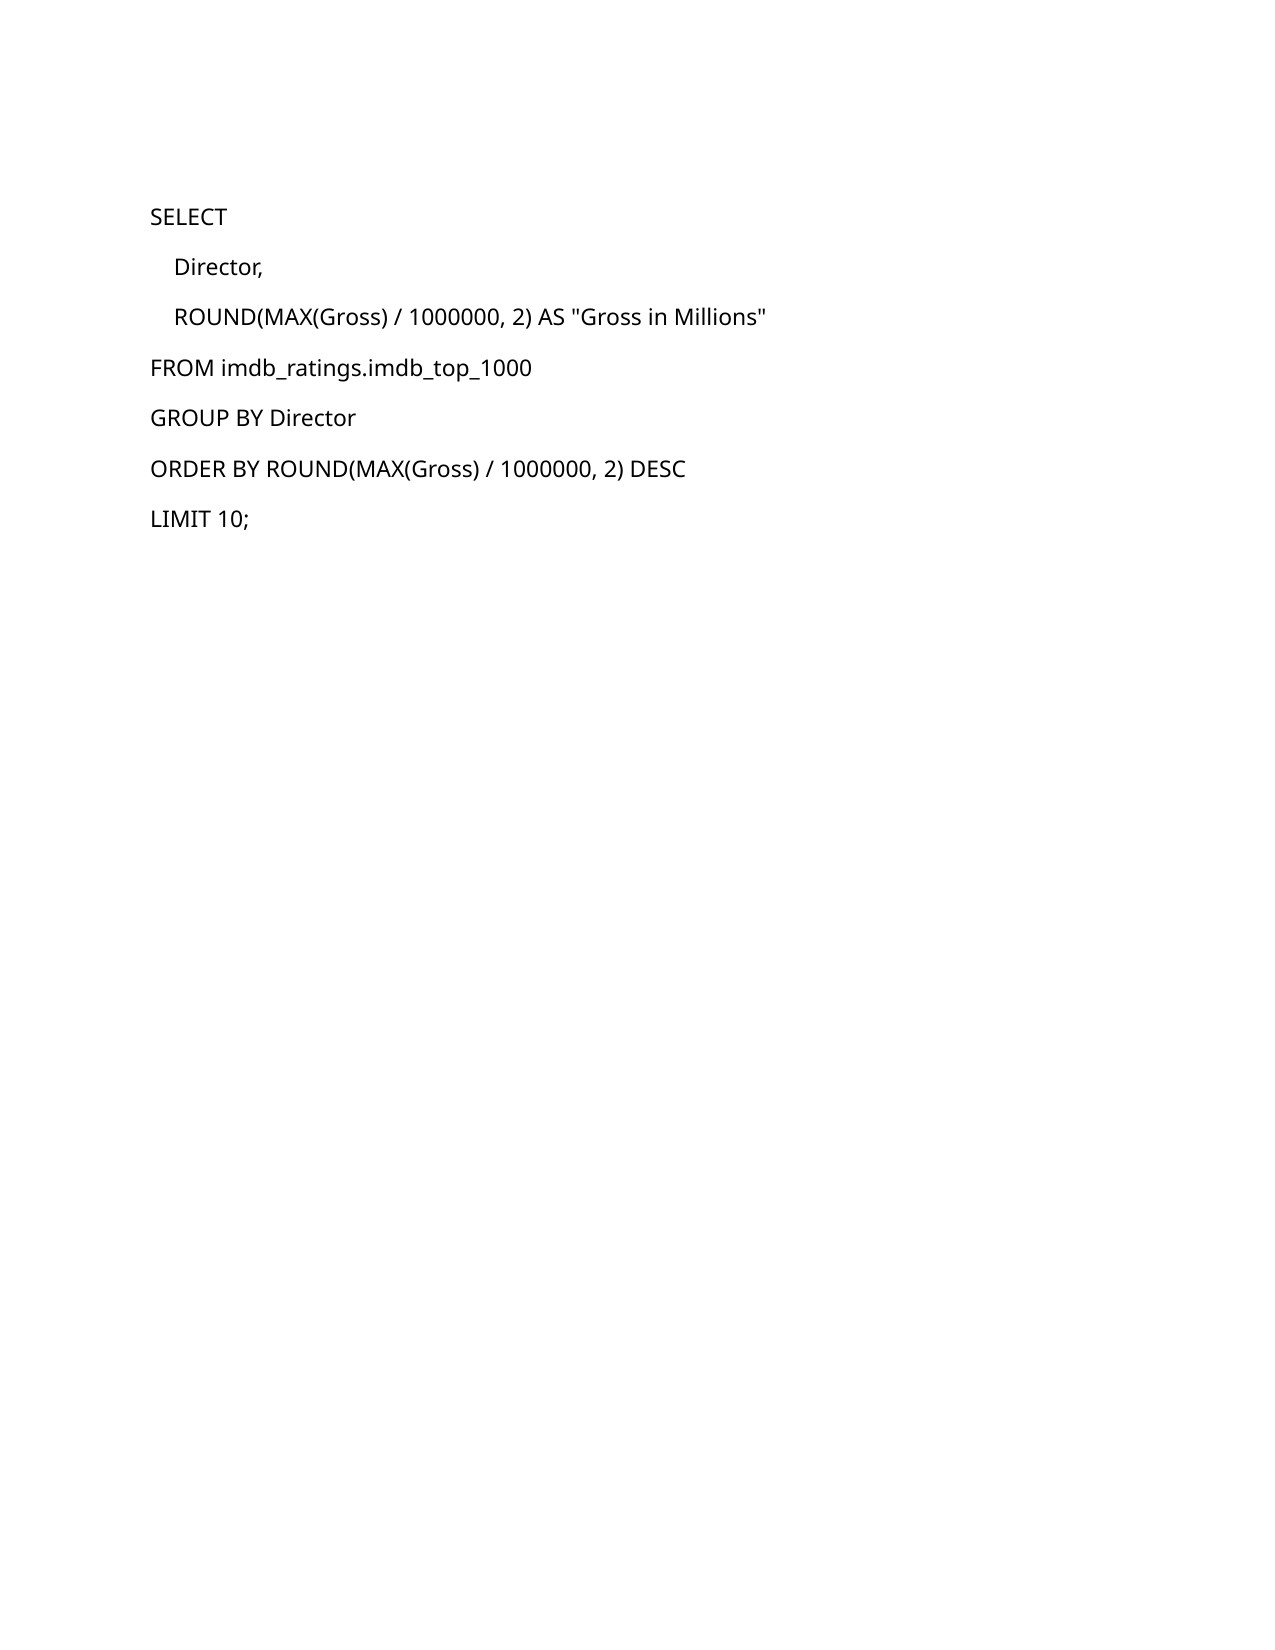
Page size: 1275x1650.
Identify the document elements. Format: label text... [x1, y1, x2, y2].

text LIMIT 10; [150, 503, 1125, 534]
text ORDER BY ROUND(MAX(Gross) / 1000000, 2) DESC [150, 452, 1125, 484]
text Director, [150, 251, 1125, 282]
text FROM imdb_ratings.imdb_top_1000 [150, 352, 1125, 383]
text ROUND(MAX(Gross) / 1000000, 2) AS "Gross in Millions" [150, 301, 1125, 332]
text SELECT [150, 200, 1125, 232]
text GROUP BY Director [150, 402, 1125, 433]
